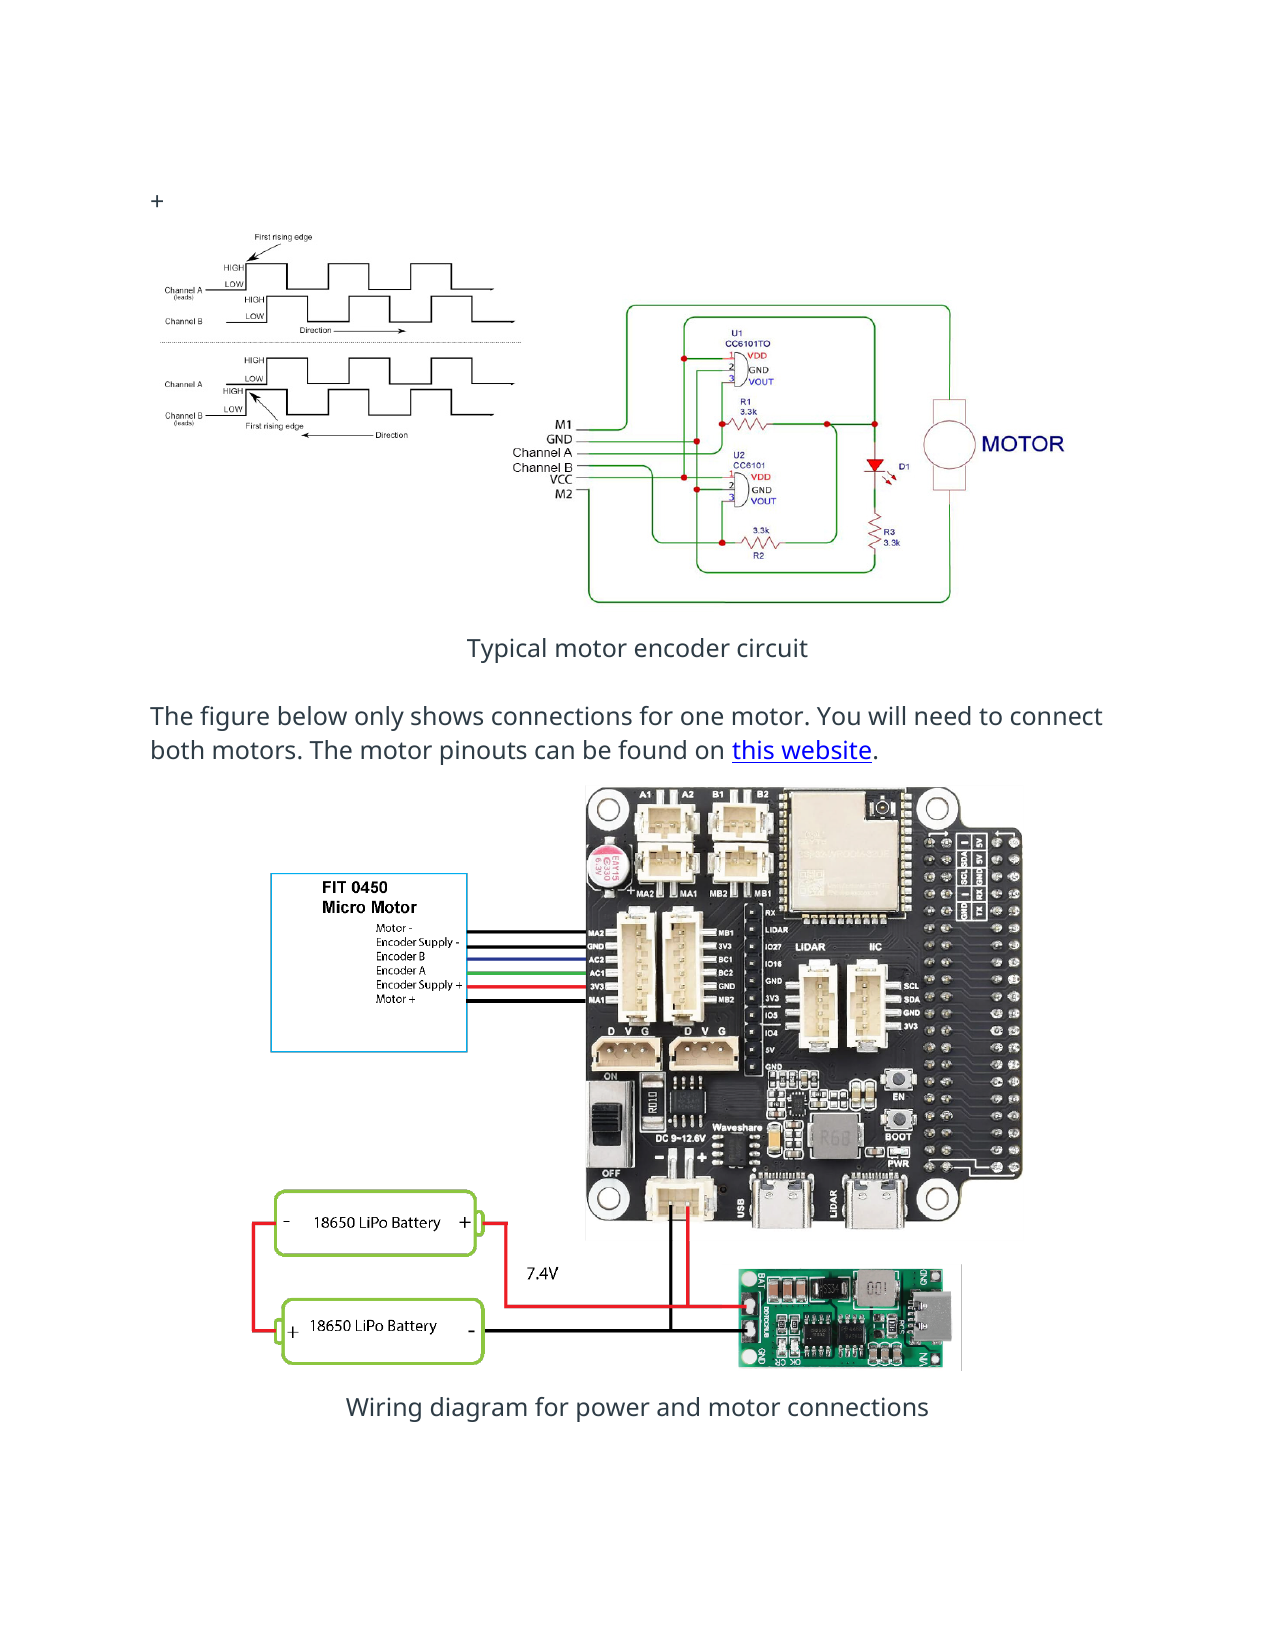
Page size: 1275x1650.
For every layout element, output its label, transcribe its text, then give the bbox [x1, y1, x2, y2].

text Wiring diagram for power and motor connections [150, 1389, 1125, 1423]
picture [251, 785, 1024, 1371]
text The figure below only shows connections for one motor. You will need to connect both motors. The motor pinouts can be found on this website. [150, 699, 1125, 767]
picture [150, 218, 1079, 631]
text Typical motor encoder circuit [150, 631, 1125, 665]
text + [150, 184, 1125, 218]
